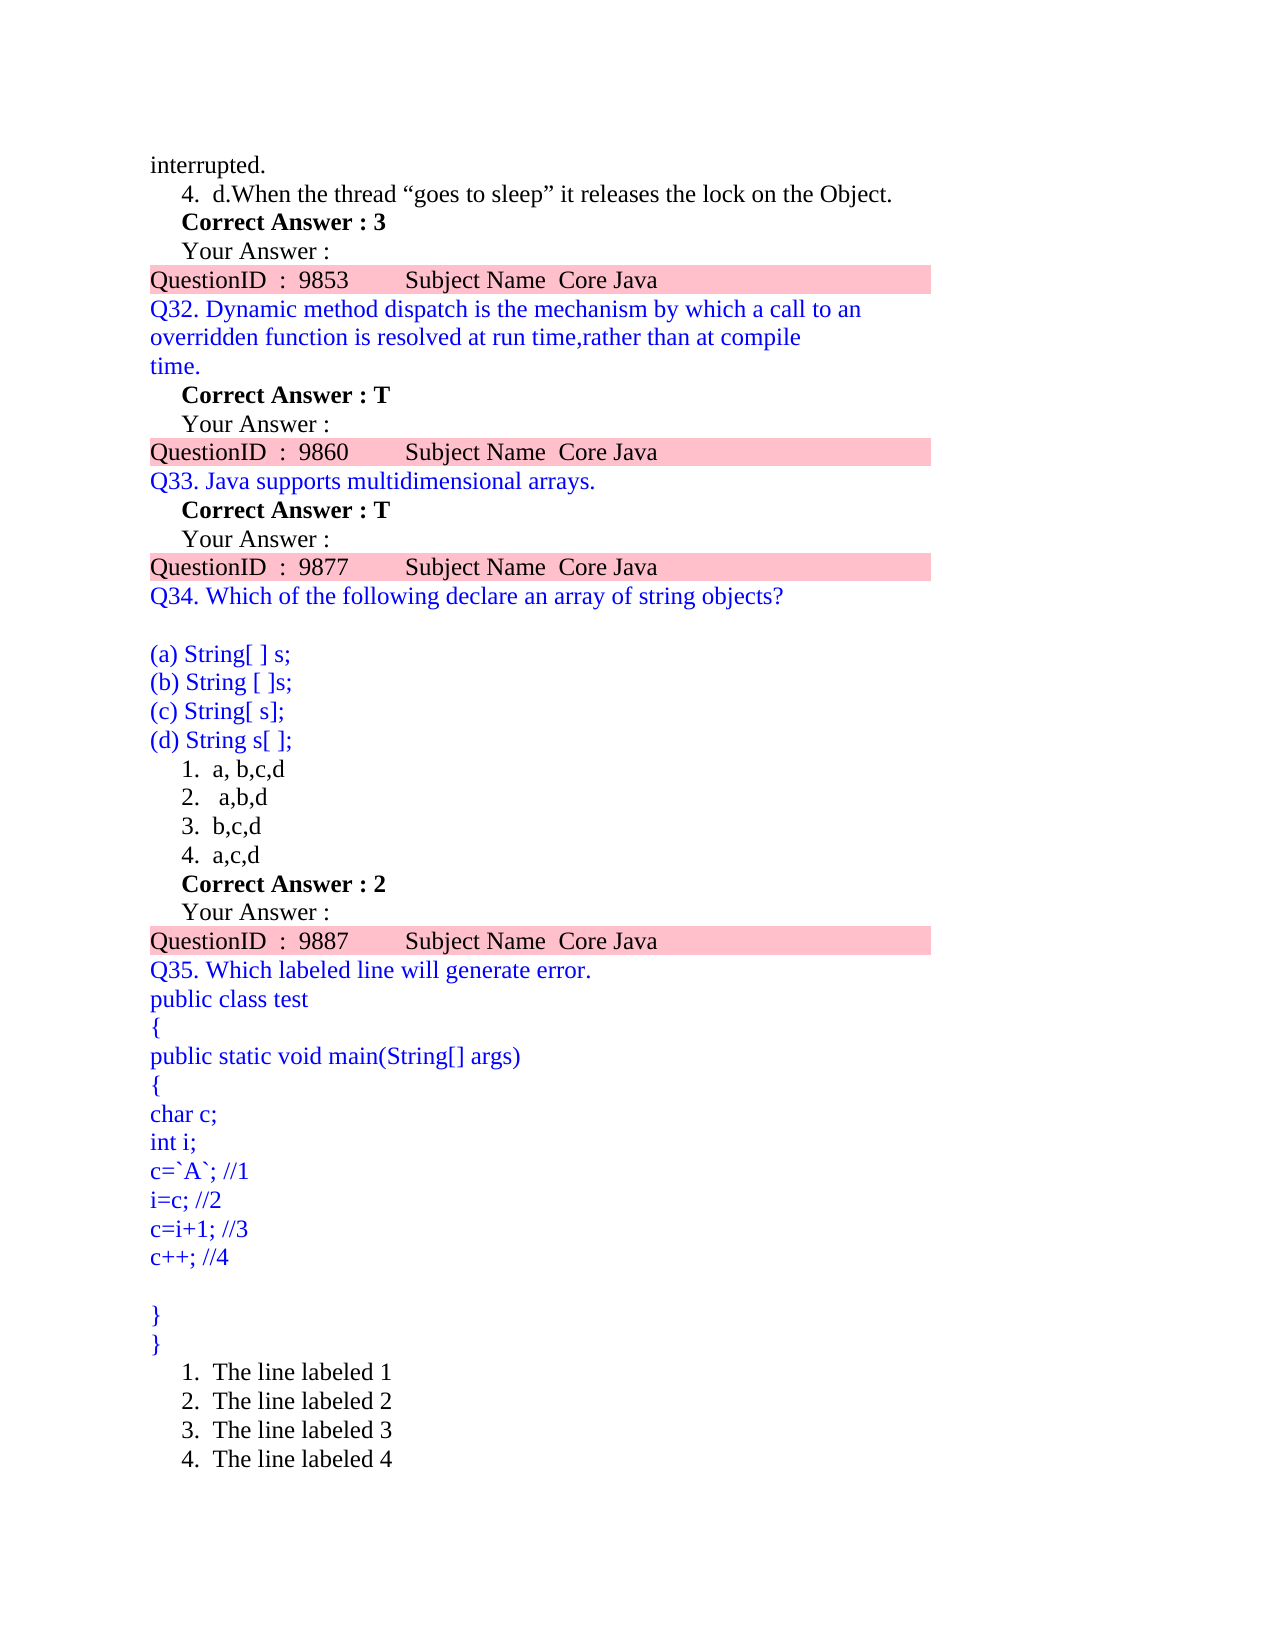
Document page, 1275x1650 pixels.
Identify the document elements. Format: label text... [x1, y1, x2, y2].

table_cell Q32. Dynamic method dispatch is the mechanism by which a call to an overridden function is resolved at run time,rather than at compile time. [150, 294, 931, 380]
table_cell 1. The line labeled 1 [150, 1358, 931, 1386]
table_cell 4. d.When the thread “goes to sleep” it releases the lock on the Object. [150, 179, 931, 207]
table_cell Correct Answer : T [150, 380, 931, 409]
table_cell 1. a, b,c,d [150, 754, 931, 782]
table_cell Q35. Which labeled line will generate error. public class test { public static void main(String[] args) { char c; int i; c=`A`; //1 i=c; //2 c=i+1; //3 c++; //4 } } [150, 955, 931, 1357]
table_cell QuestionID : 9860 Subject Name Core Java [150, 438, 931, 466]
table_cell Your Answer : [150, 409, 931, 437]
table_cell 4. a,c,d [150, 840, 931, 869]
table_cell 4. The line labeled 4 [150, 1444, 931, 1472]
table_cell QuestionID : 9887 Subject Name Core Java [150, 926, 931, 955]
table_cell 3. b,c,d [150, 811, 931, 840]
table_cell Your Answer : [150, 524, 931, 552]
table_cell Your Answer : [150, 898, 931, 926]
table_cell Correct Answer : 2 [150, 869, 931, 897]
table_cell Your Answer : [150, 236, 931, 265]
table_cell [150, 150, 931, 179]
table_cell Correct Answer : 3 [150, 208, 931, 236]
table_cell 3. The line labeled 3 [150, 1415, 931, 1444]
table_cell 2. a,b,d [150, 783, 931, 811]
table_cell QuestionID : 9877 Subject Name Core Java [150, 553, 931, 581]
table_cell Q33. Java supports multidimensional arrays. [150, 466, 931, 495]
table_cell Q34. Which of the following declare an array of string objects? (a) String[ ] s; (b) String [ ]s; (c) String[ s]; (d) String s[ ]; [150, 581, 931, 754]
table_cell QuestionID : 9853 Subject Name Core Java [150, 265, 931, 294]
table_cell 2. The line labeled 2 [150, 1386, 931, 1415]
table_cell Correct Answer : T [150, 495, 931, 524]
